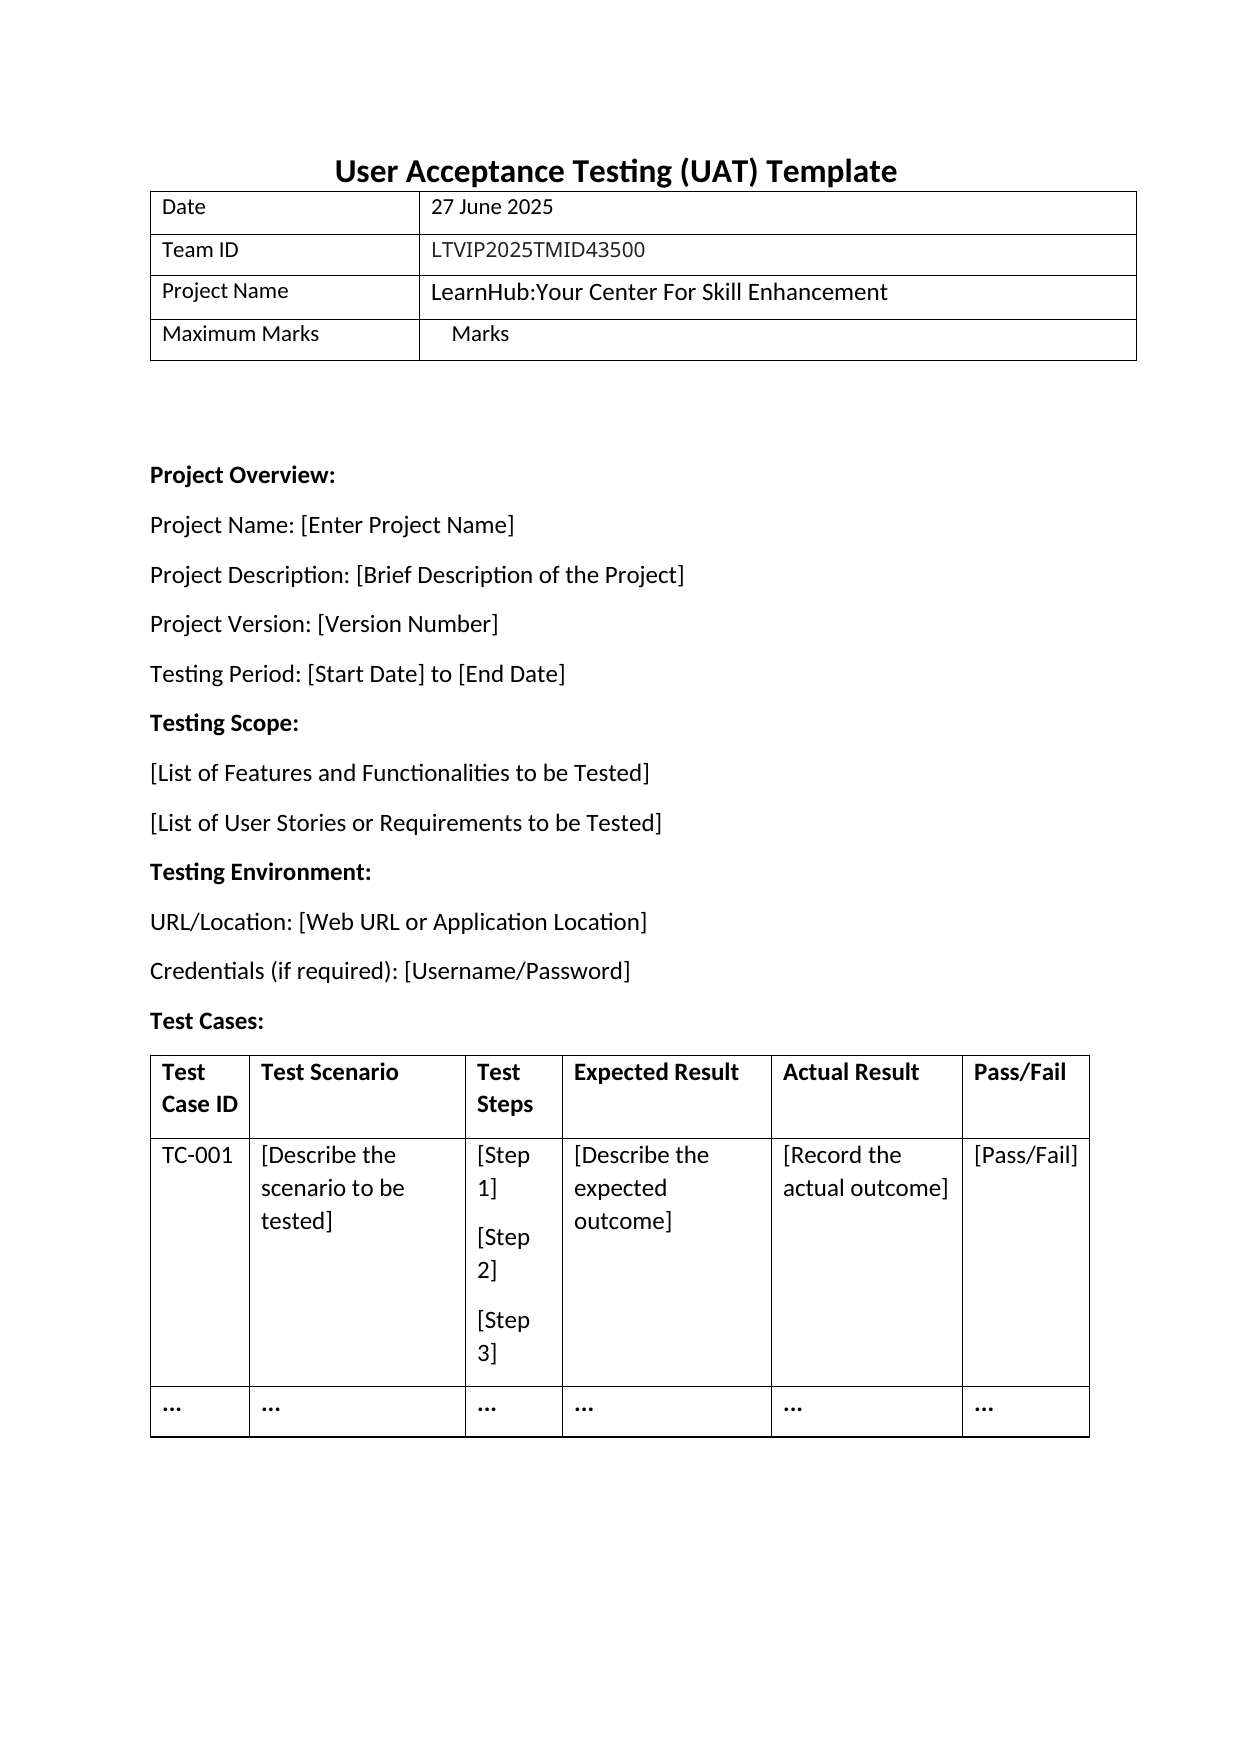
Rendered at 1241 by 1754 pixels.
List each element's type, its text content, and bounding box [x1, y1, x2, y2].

table_cell TC-001 [151, 1139, 249, 1386]
table_cell [Step 1] [Step 2] [Step 3] [466, 1139, 562, 1386]
text [List of Features and Functionalities to be Tested] [150, 757, 1090, 788]
table_cell ... [250, 1387, 465, 1436]
text Project Description: [Brief Description of the Project] [150, 559, 1090, 589]
text URL/Location: [Web URL or Application Location] [150, 906, 1090, 936]
text Test Cases: [150, 1005, 1090, 1036]
table_header Test Scenario [250, 1056, 465, 1138]
table_header Pass/Fail [963, 1056, 1089, 1138]
table_cell [Record the actual outcome] [772, 1139, 962, 1386]
table_header Expected Result [563, 1056, 771, 1138]
table_header Date [151, 192, 419, 234]
text Credentials (if required): [Username/Password] [150, 956, 1090, 986]
text Project Version: [Version Number] [150, 608, 1090, 639]
table_cell Marks [420, 320, 1136, 359]
table_cell LearnHub:Your Center For Skill Enhancement [420, 276, 1136, 318]
table_header Actual Result [772, 1056, 962, 1138]
table_cell Team ID [151, 235, 419, 275]
table_cell ... [772, 1387, 962, 1436]
table_cell Project Name [151, 276, 419, 318]
table_header 27 June 2025 [420, 192, 1136, 234]
text Testing Period: [Start Date] to [End Date] [150, 658, 1090, 688]
text Testing Scope: [150, 708, 1090, 738]
table_cell [Pass/Fail] [963, 1139, 1089, 1386]
table_cell ... [466, 1387, 562, 1436]
table_cell ... [963, 1387, 1089, 1436]
table_header Test Case ID [151, 1056, 249, 1138]
table_cell [Describe the expected outcome] [563, 1139, 771, 1386]
table_cell ... [151, 1387, 249, 1436]
text [List of User Stories or Requirements to be Tested] [150, 807, 1090, 837]
text Testing Environment: [150, 856, 1090, 887]
table_cell [Describe the scenario to be tested] [250, 1139, 465, 1386]
text Project Overview: [150, 460, 1090, 490]
table_cell Maximum Marks [151, 320, 419, 359]
text User Acceptance Testing (UAT) Template [150, 150, 1090, 191]
text Project Name: [Enter Project Name] [150, 509, 1090, 540]
table_cell ... [563, 1387, 771, 1436]
table_header Test Steps [466, 1056, 562, 1138]
table_cell LTVIP2025TMID43500 [420, 235, 1136, 275]
